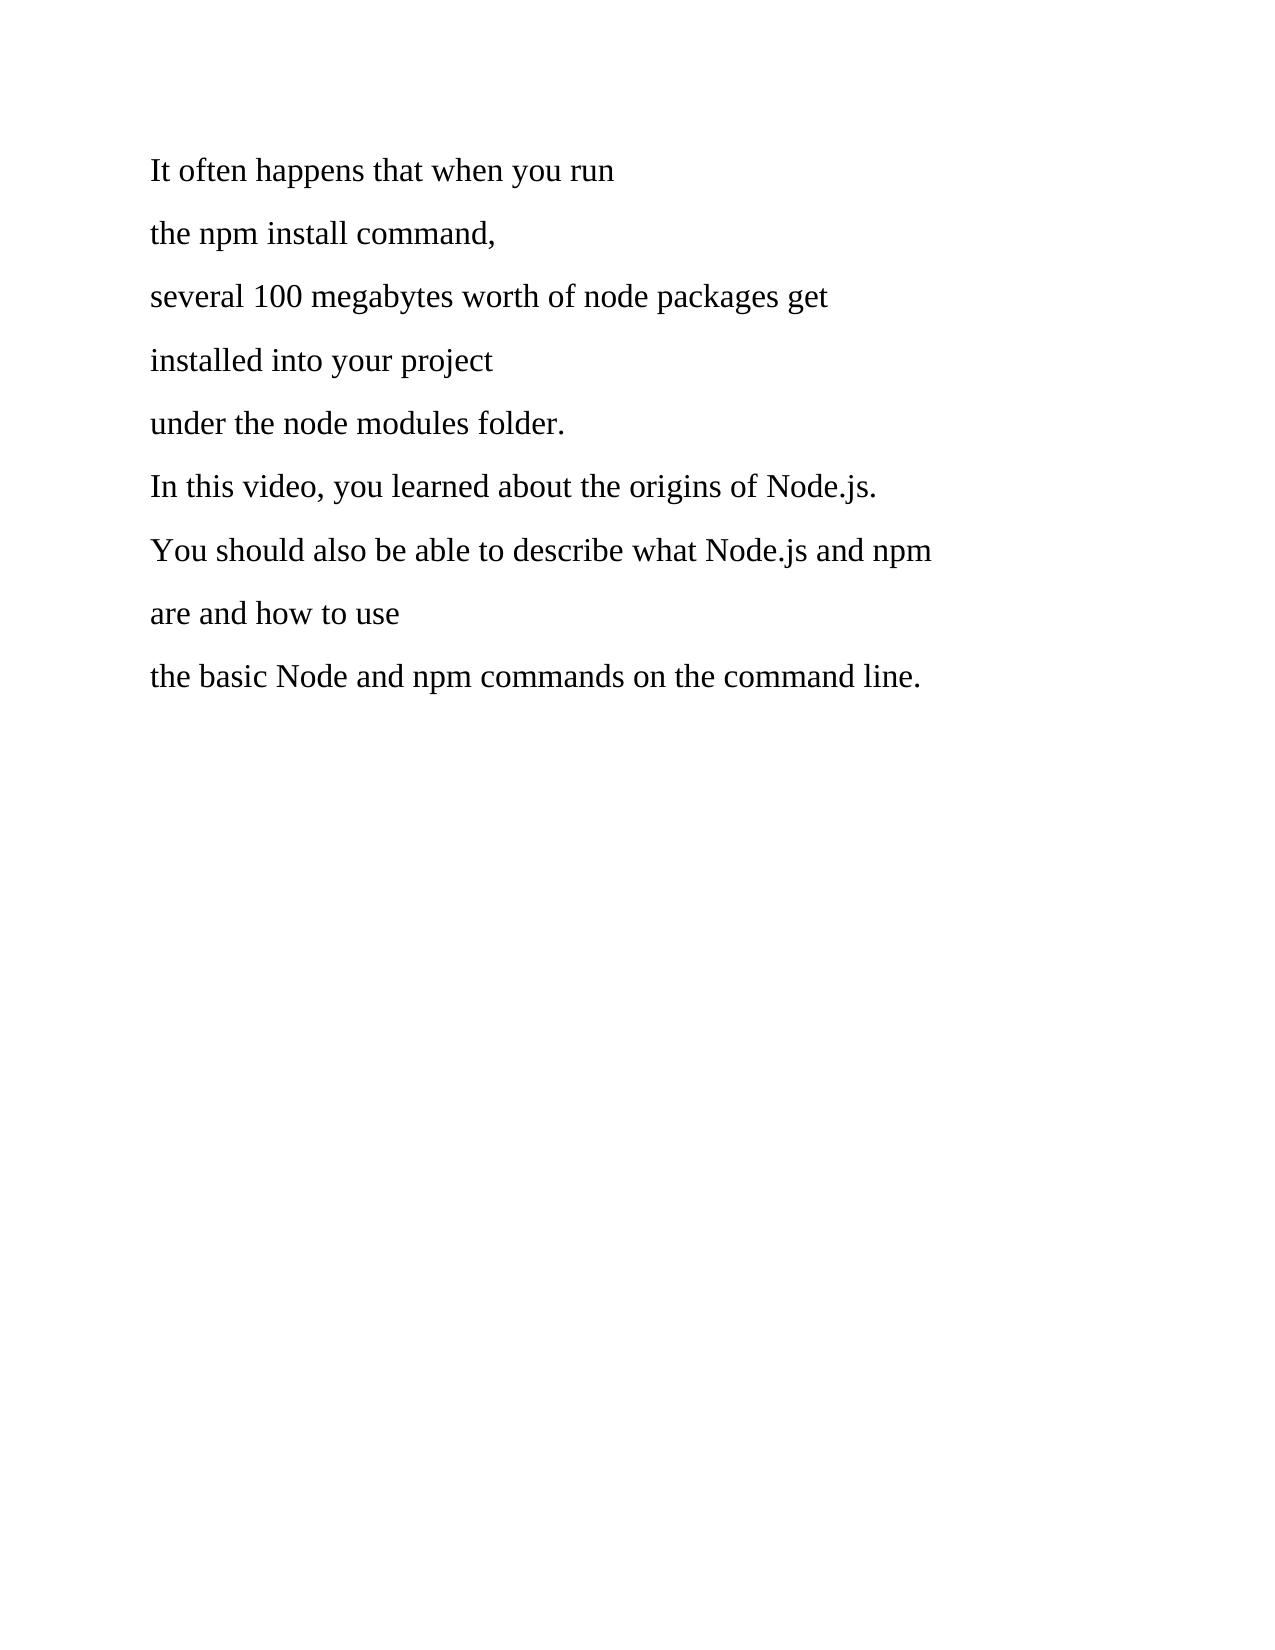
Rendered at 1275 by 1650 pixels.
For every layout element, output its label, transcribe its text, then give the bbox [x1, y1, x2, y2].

text the npm install command, [150, 213, 1125, 252]
text several 100 megabytes worth of node packages get [150, 277, 1125, 315]
text In this video, you learned about the origins of Node.js. [150, 467, 1125, 505]
text under the node modules folder. [150, 403, 1125, 442]
text the basic Node and npm commands on the command line. [150, 657, 1125, 695]
text It often happens that when you run [150, 150, 1125, 188]
text You should also be able to describe what Node.js and npm [150, 530, 1125, 568]
text are and how to use [150, 593, 1125, 632]
text installed into your project [150, 340, 1125, 378]
